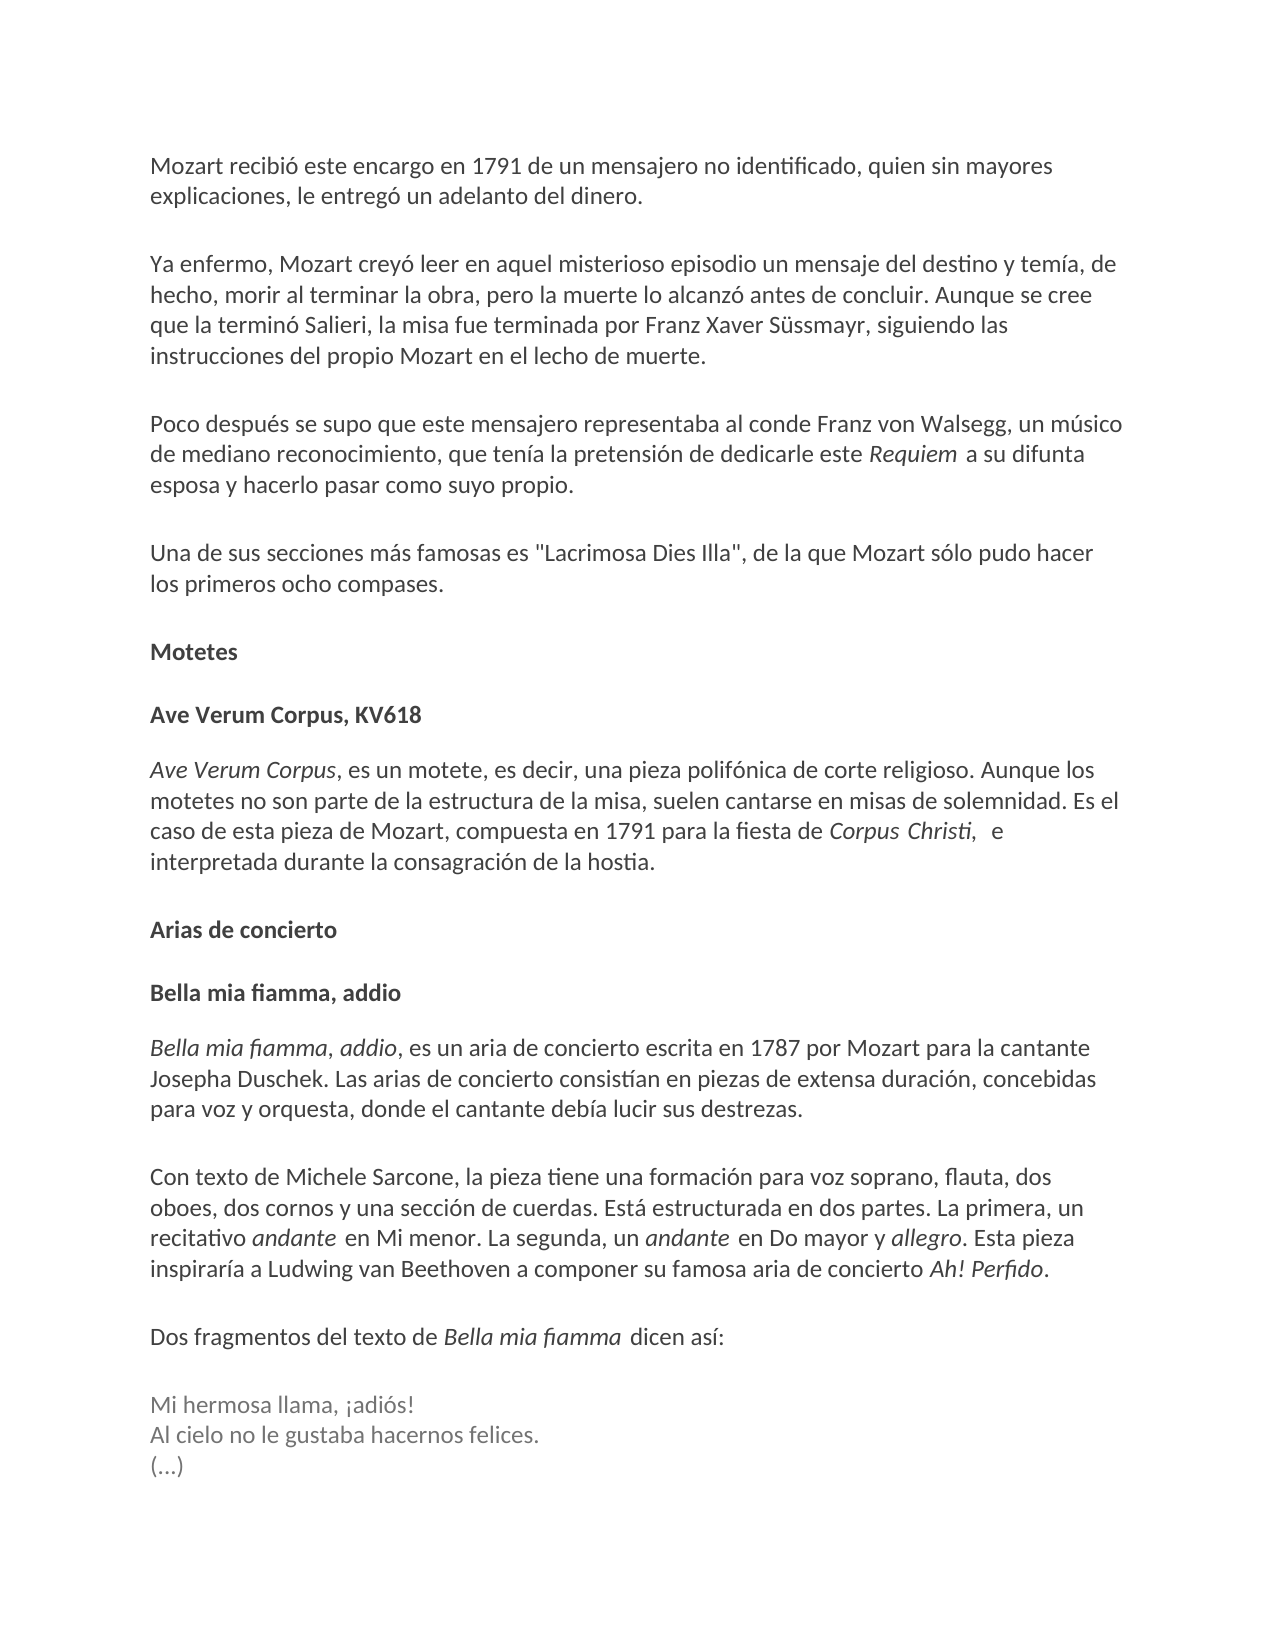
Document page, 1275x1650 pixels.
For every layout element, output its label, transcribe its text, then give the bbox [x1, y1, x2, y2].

text Arias de concierto [150, 914, 1125, 944]
text Mozart recibió este encargo en 1791 de un mensajero no identificado, quien sin mayores explicaciones, le entregó un adelanto del dinero. [150, 150, 1125, 211]
text Con texto de Michele Sarcone, la pieza tiene una formación para voz soprano, flauta, dos oboes, dos cornos y una sección de cuerdas. Está estructurada en dos partes. La primera, un recitativo andante en Mi menor. La segunda, un andante en Do mayor y allegro. Esta pieza inspiraría a Ludwing van Beethoven a componer su famosa aria de concierto Ah! Perfido. [150, 1161, 1125, 1283]
text Dos fragmentos del texto de Bella mia fiamma dicen así: [150, 1321, 1125, 1352]
text Ave Verum Corpus, KV618 [150, 699, 1125, 729]
text Bella mia fiamma, addio, es un aria de concierto escrita en 1787 por Mozart para la cantante Josepha Duschek. Las arias de concierto consistían en piezas de extensa duración, concebidas para voz y orquesta, donde el cantante debía lucir sus destrezas. [150, 1032, 1125, 1124]
text Poco después se supo que este mensajero representaba al conde Franz von Walsegg, un músico de mediano reconocimiento, que tenía la pretensión de dedicarle este Requiem a su difunta esposa y hacerlo pasar como suyo propio. [150, 408, 1125, 500]
text Motetes [150, 636, 1125, 666]
text Bella mia fiamma, addio [150, 977, 1125, 1007]
text Ave Verum Corpus, es un motete, es decir, una pieza polifónica de corte religioso. Aunque los motetes no son parte de la estructura de la misa, suelen cantarse en misas de solemnidad. Es el caso de esta pieza de Mozart, compuesta en 1791 para la fiesta de Corpus Christi, e interpretada durante la consagración de la hostia. [150, 754, 1125, 876]
text Ya enfermo, Mozart creyó leer en aquel misterioso episodio un mensaje del destino y temía, de hecho, morir al terminar la obra, pero la muerte lo alcanzó antes de concluir. Aunque se cree que la terminó Salieri, la misa fue terminada por Franz Xaver Süssmayr, siguiendo las instrucciones del propio Mozart en el lecho de muerte. [150, 248, 1125, 371]
text Mi hermosa llama, ¡adiós! Al cielo no le gustaba hacernos felices. (...) [150, 1389, 1125, 1481]
text Una de sus secciones más famosas es "Lacrimosa Dies Illa", de la que Mozart sólo pudo hacer los primeros ocho compases. [150, 537, 1125, 598]
